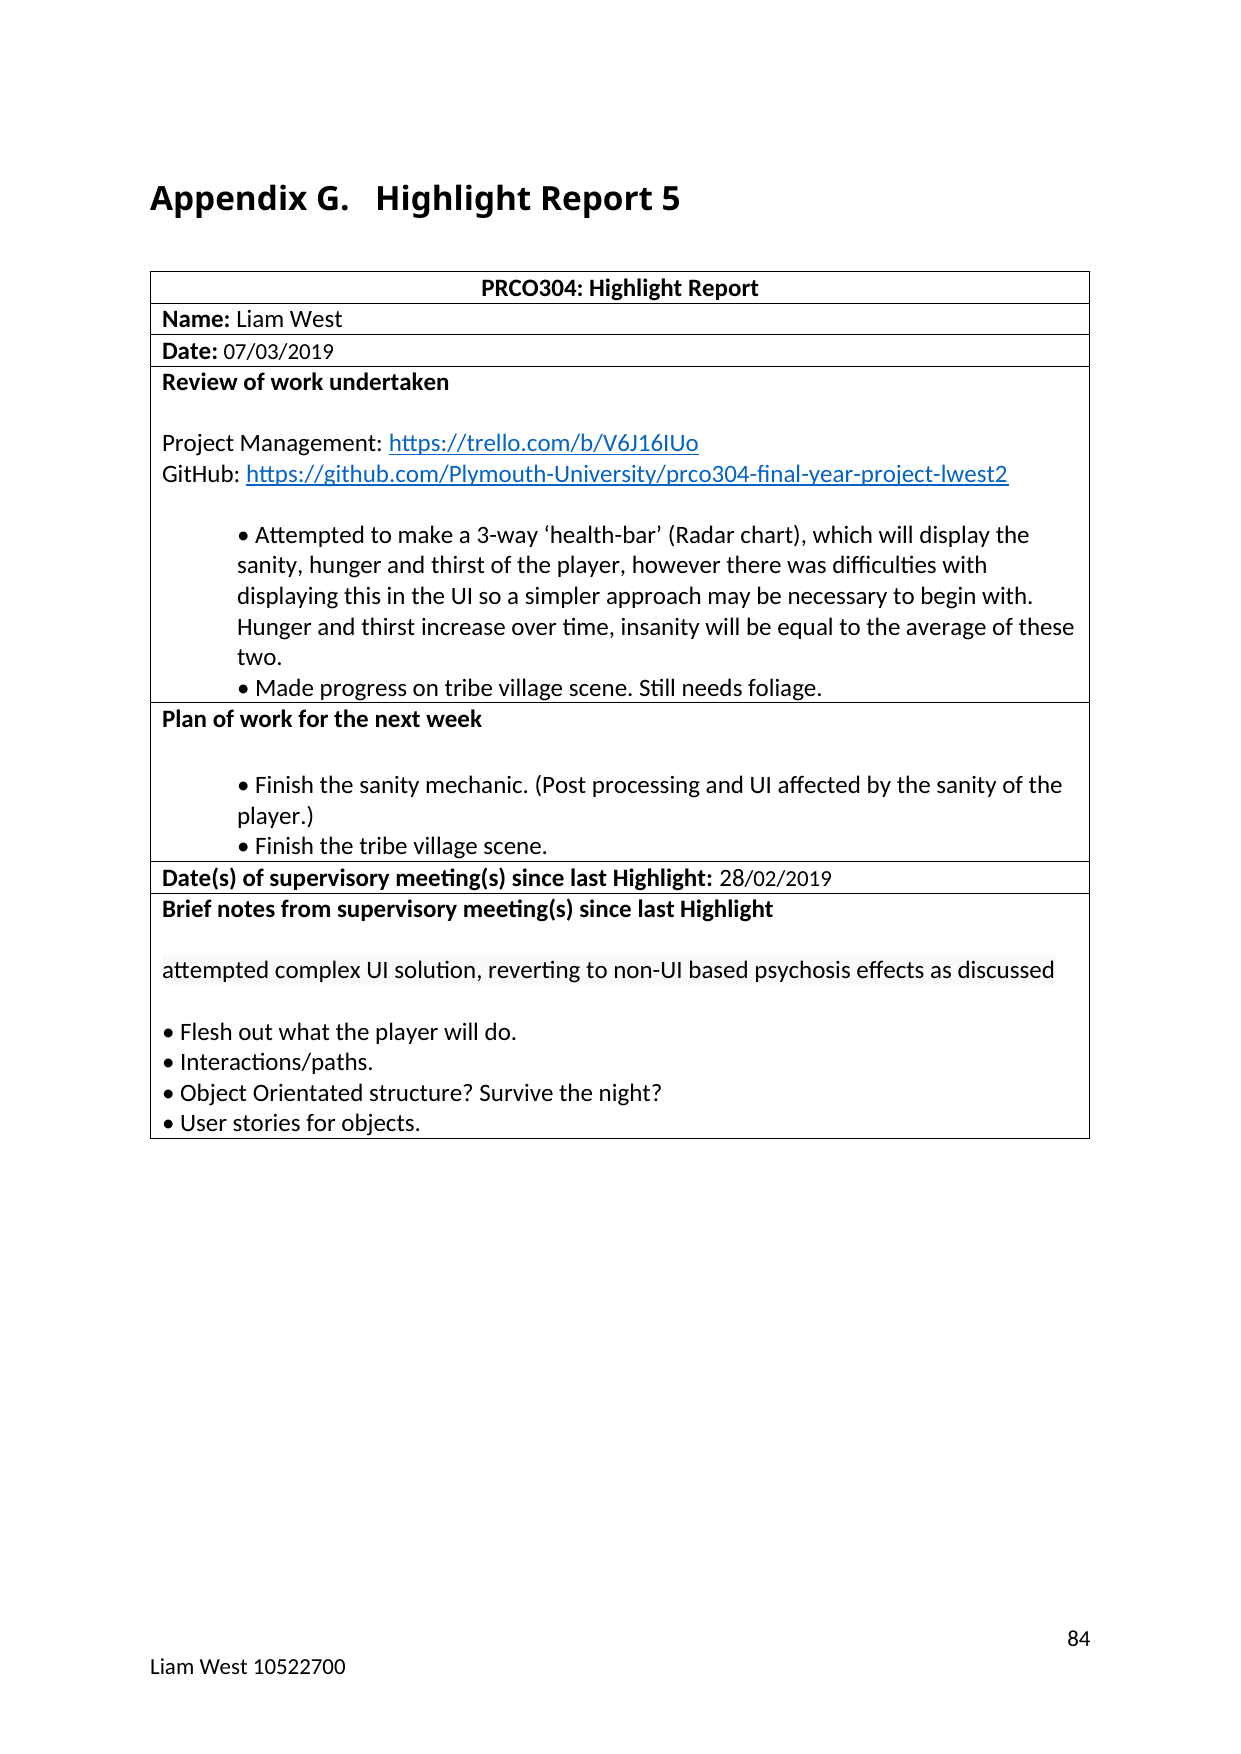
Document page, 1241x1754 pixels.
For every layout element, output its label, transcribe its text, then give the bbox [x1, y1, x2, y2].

table_cell Name: Liam West [151, 304, 1089, 334]
table_header PRCO304: Highlight Report [151, 272, 1089, 302]
table_cell Review of work undertaken Project Management: https://trello.com/b/V6J16IUo GitHub: https://github.com/Plymouth-University/prco304-final-year-project-lwest2 • Attempted to make a 3-way ‘health-bar’ (Radar chart), which will display the sanity, hunger and thirst of the player, however there was difficulties with displaying this in the UI so a simpler approach may be necessary to begin with. Hunger and thirst increase over time, insanity will be equal to the average of these two. • Made progress on tribe village scene. Still needs foliage. [151, 367, 1089, 702]
table_cell Date: 07/03/2019 [151, 335, 1089, 366]
subtitle Highlight Report 5 [150, 175, 1090, 220]
table_cell Date(s) of supervisory meeting(s) since last Highlight: 28/02/2019 [151, 862, 1089, 893]
table_cell Brief notes from supervisory meeting(s) since last Highlight attempted complex UI solution, reverting to non-UI based psychosis effects as discussed • Flesh out what the player will do. • Interactions/paths. • Object Orientated structure? Survive the night? • User stories for objects. [151, 894, 1089, 1138]
table_cell Plan of work for the next week • Finish the sanity mechanic. (Post processing and UI affected by the sanity of the player.) • Finish the tribe village scene. [151, 703, 1089, 861]
